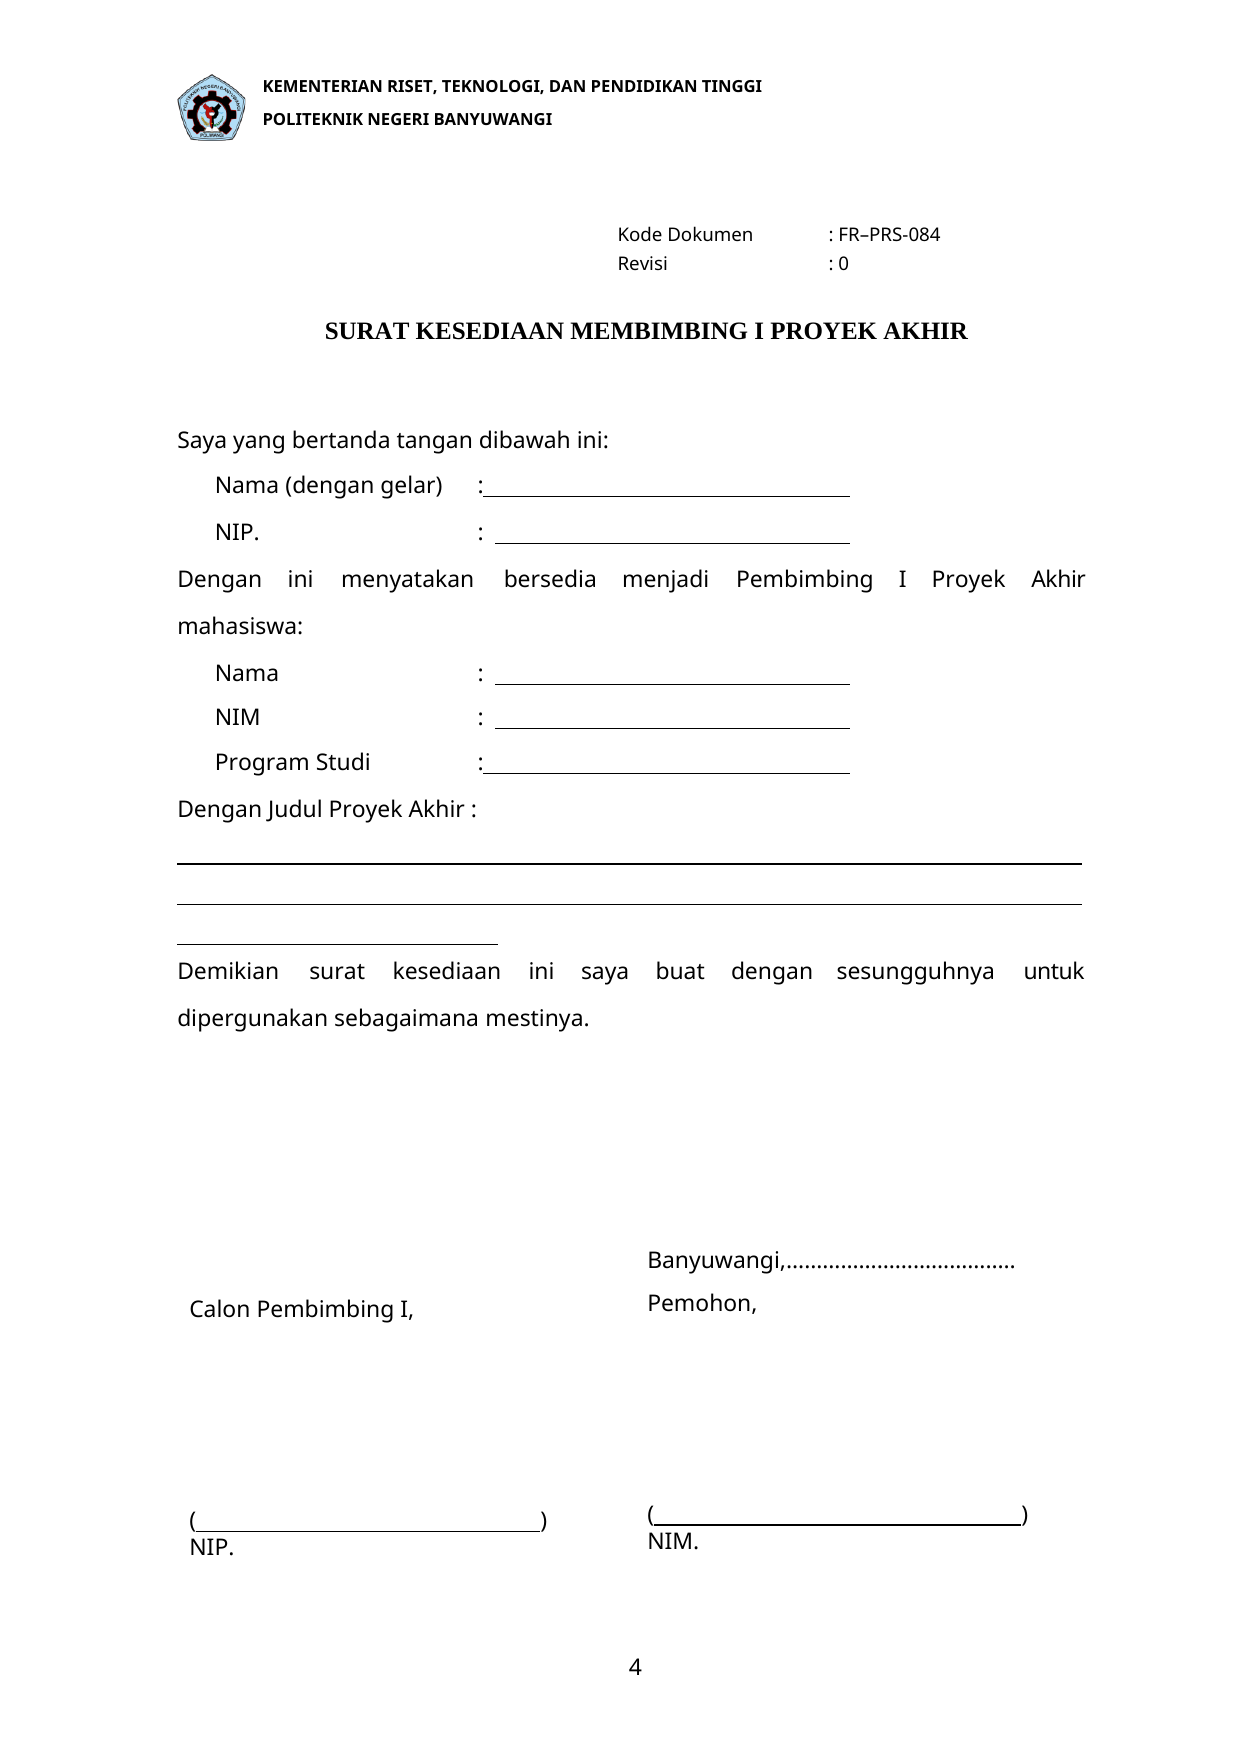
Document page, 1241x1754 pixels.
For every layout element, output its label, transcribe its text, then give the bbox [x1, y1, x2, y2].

subtitle SURAT KESEDIAAN MEMBIMBING I PROYEK AKHIR [180, 316, 1112, 345]
text Saya yang bertanda tangan dibawah ini: [177, 424, 1115, 456]
table_cell : 0 [793, 249, 976, 276]
table_header Kode Dokumen [596, 221, 793, 249]
text Nama : [214, 657, 1115, 688]
table_header Calon Pembimbing I, ( ) NIP. [168, 1247, 597, 1561]
table_header Banyuwangi,……………………………….. Pemohon, ( ) NIM. [597, 1247, 1104, 1561]
text Program Studi : Dengan Judul Proyek Akhir : [177, 746, 850, 824]
text Dengan ini menyatakan bersedia menjadi Pembimbing I Proyek Akhir mahasiswa: [177, 563, 1093, 641]
text NIM : [214, 701, 1115, 733]
table_cell Revisi [596, 249, 793, 276]
picture [177, 74, 246, 141]
table_header : FR–PRS-084 [793, 221, 976, 249]
text Nama (dengan gelar) : NIP. : [214, 469, 850, 547]
text Demikian surat kesediaan ini saya buat dengan sesungguhnya untuk dipergunakan sebagaimana mestinya. [177, 955, 1092, 1033]
